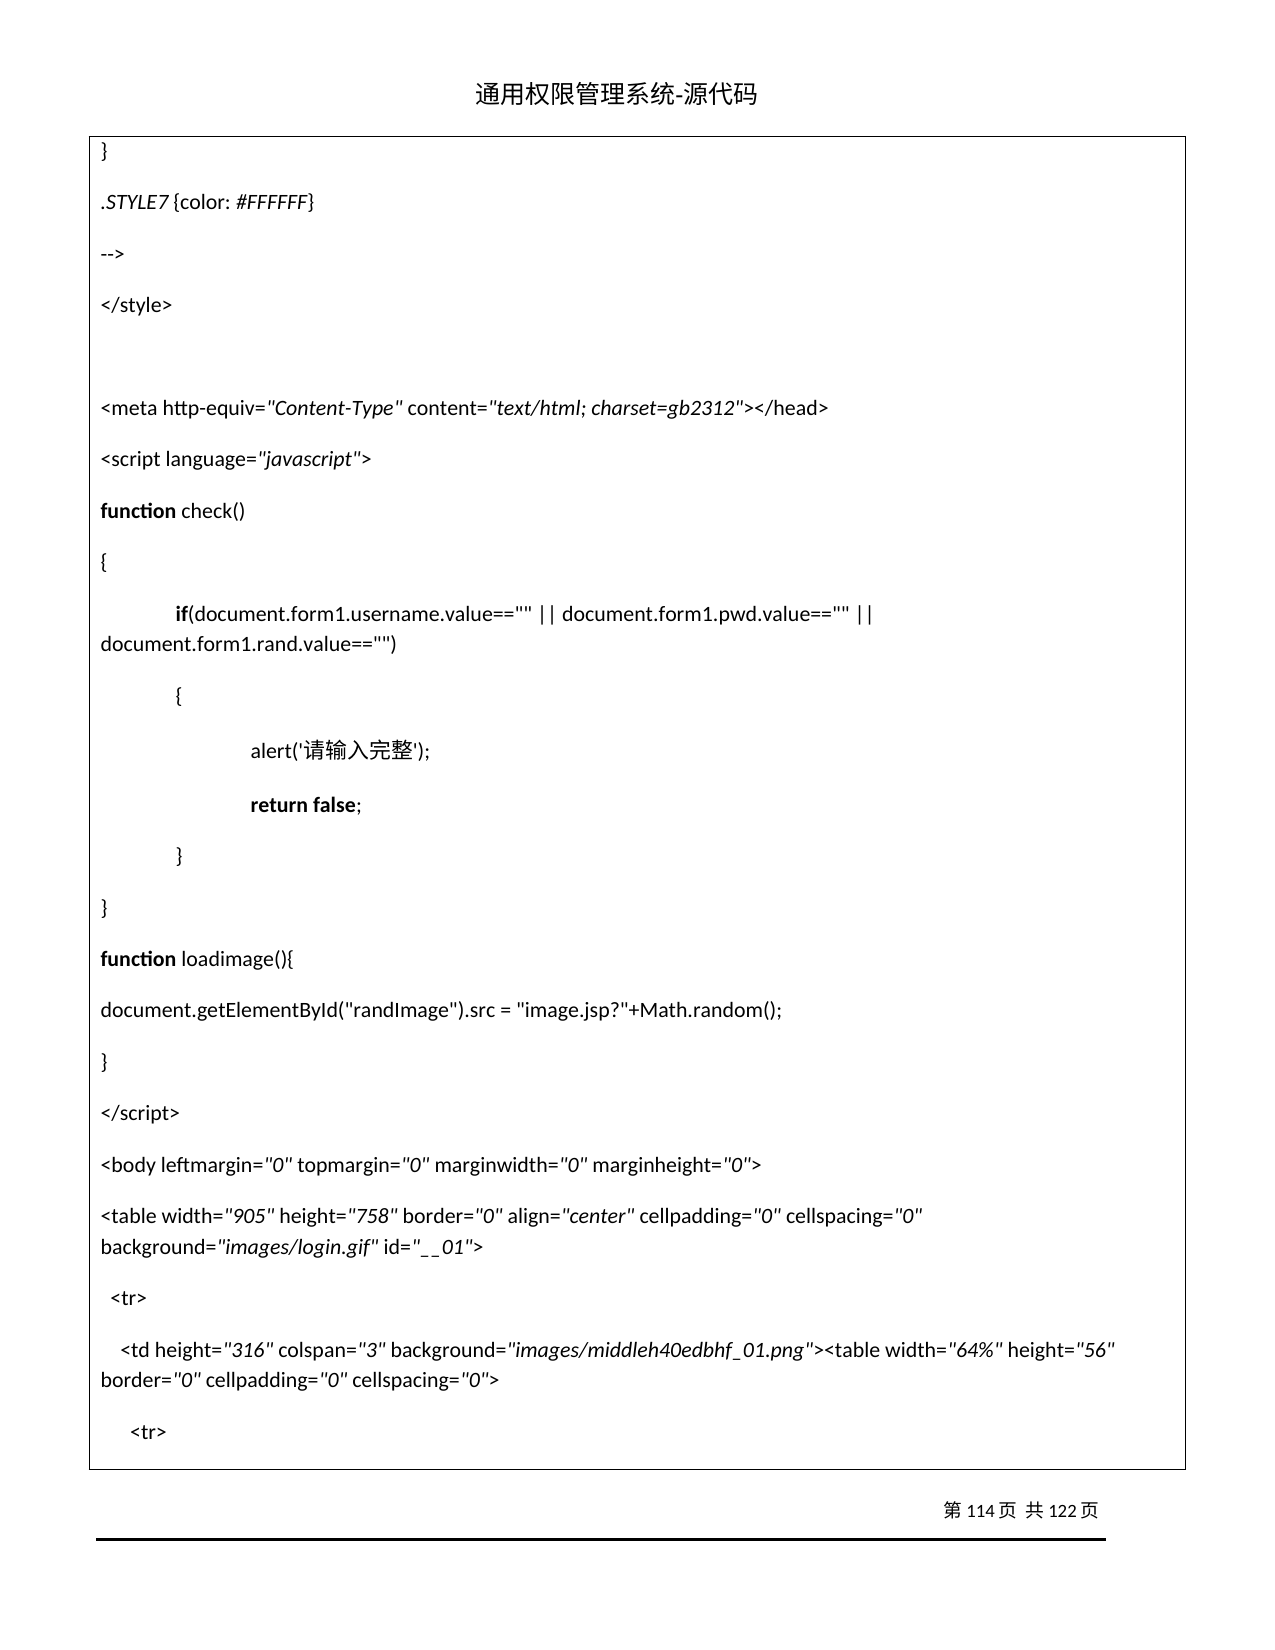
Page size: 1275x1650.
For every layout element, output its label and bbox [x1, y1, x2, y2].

table_header [90, 137, 1185, 1469]
